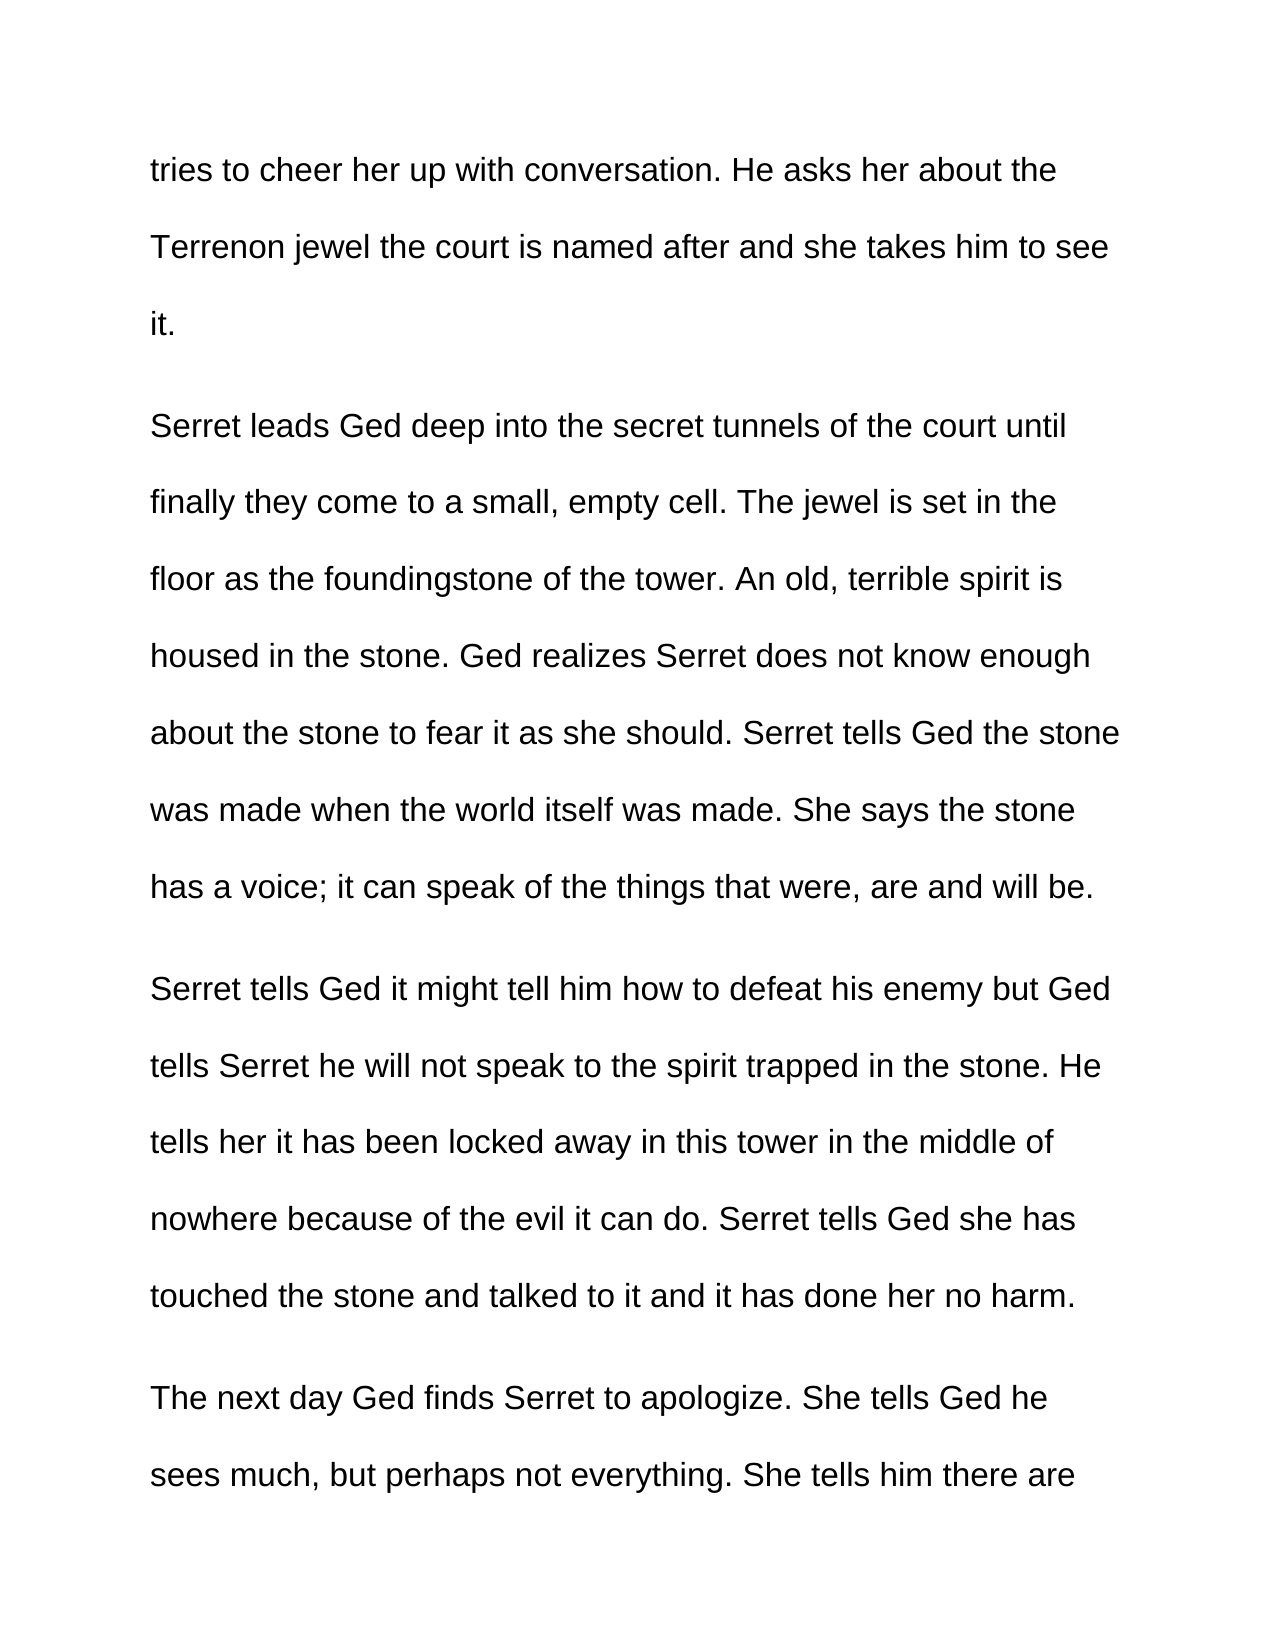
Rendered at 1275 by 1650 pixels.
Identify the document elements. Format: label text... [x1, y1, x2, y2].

text Serret leads Ged deep into the secret tunnels of the court until finally they come to a small, empty cell. The jewel is set in the floor as the foundingstone of the tower. An old, terrible spirit is housed in the stone. Ged realizes Serret does not know enough about the stone to fear it as she should. Serret tells Ged the stone was made when the world itself was made. She says the stone has a voice; it can speak of the things that were, are and will be. [150, 406, 1125, 905]
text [150, 150, 1125, 342]
text Serret tells Ged it might tell him how to defeat his enemy but Ged tells Serret he will not speak to the spirit trapped in the stone. He tells her it has been locked away in this tower in the middle of nowhere because of the evil it can do. Serret tells Ged she has touched the stone and talked to it and it has done her no harm. [150, 969, 1125, 1315]
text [150, 1378, 1125, 1493]
